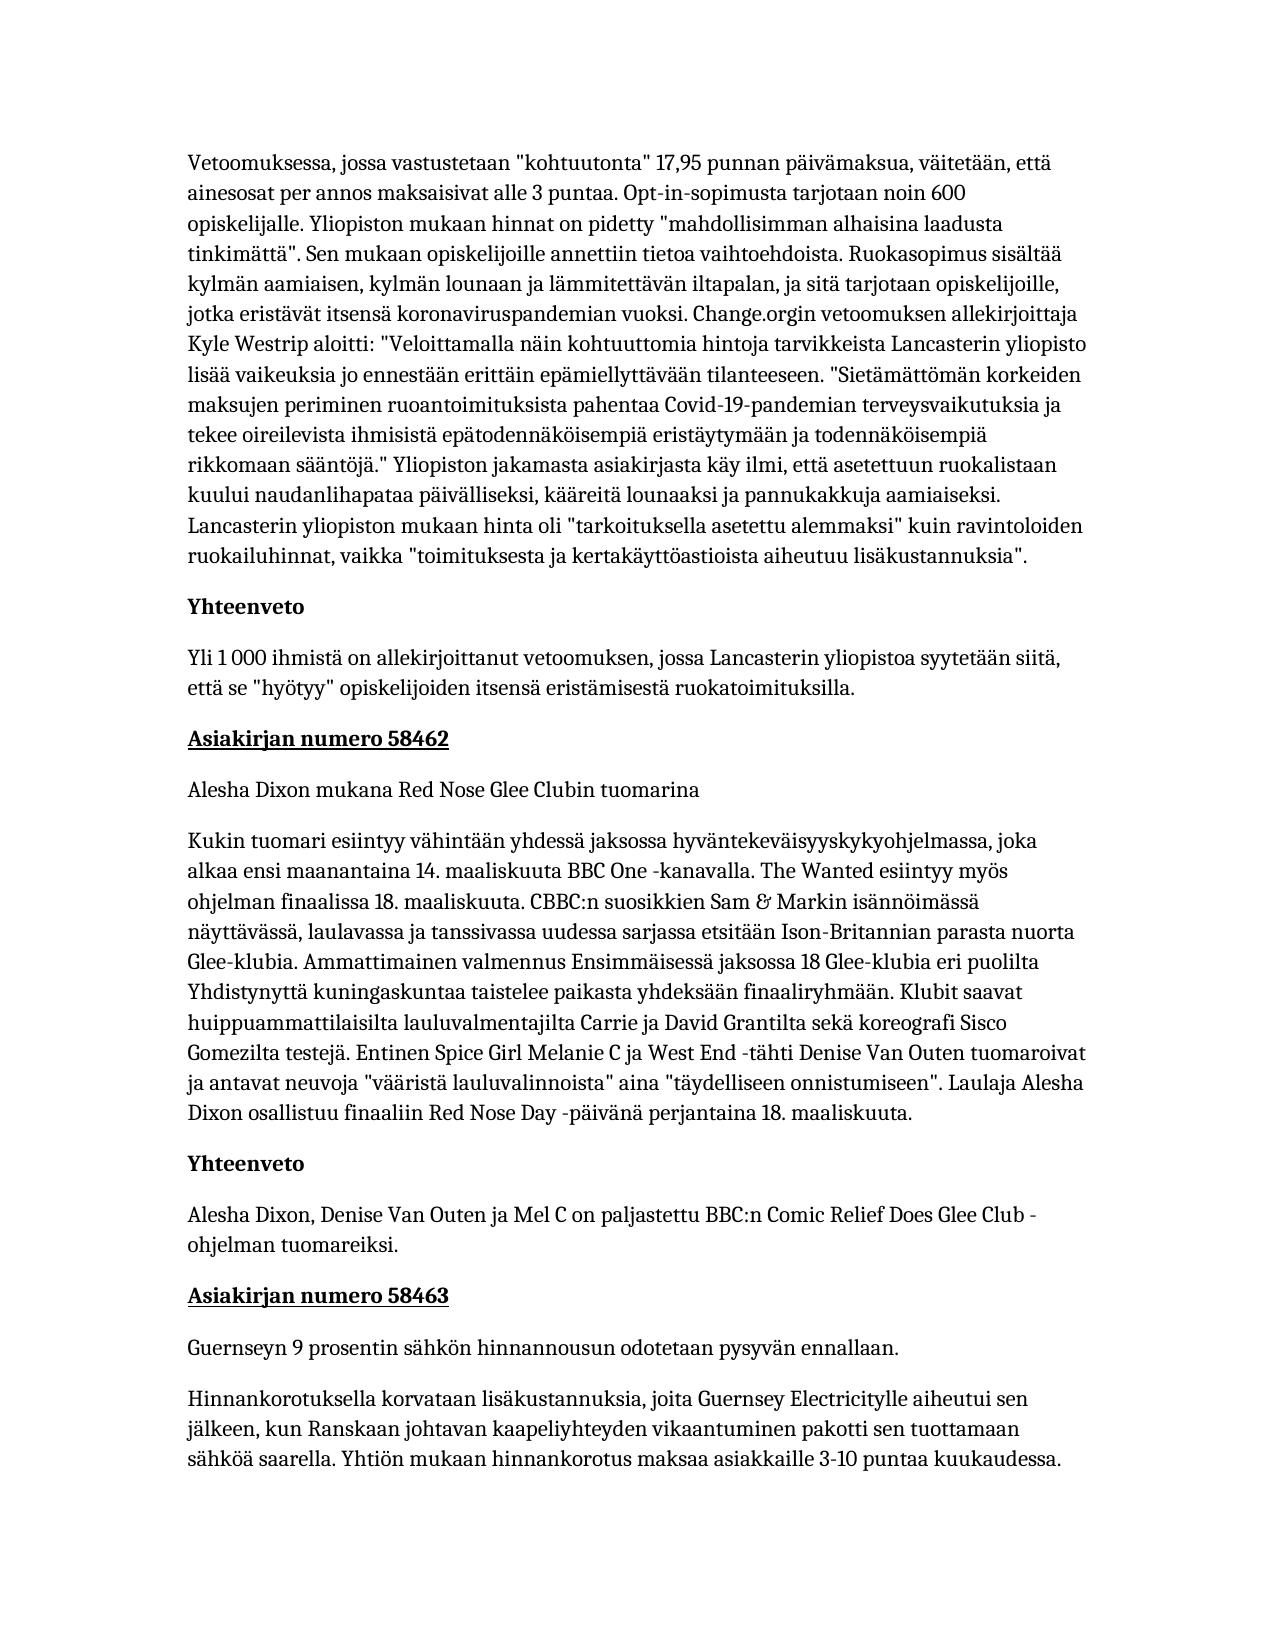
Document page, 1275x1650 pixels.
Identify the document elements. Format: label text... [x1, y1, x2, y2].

text Vetoomuksessa, jossa vastustetaan "kohtuutonta" 17,95 punnan päivämaksua, väitetään, että ainesosat per annos maksaisivat alle 3 puntaa. Opt-in-sopimusta tarjotaan noin 600 opiskelijalle. Yliopiston mukaan hinnat on pidetty "mahdollisimman alhaisina laadusta tinkimättä". Sen mukaan opiskelijoille annettiin tietoa vaihtoehdoista. Ruokasopimus sisältää kylmän aamiaisen, kylmän lounaan ja lämmitettävän iltapalan, ja sitä tarjotaan opiskelijoille, jotka eristävät itsensä koronaviruspandemian vuoksi. Change.orgin vetoomuksen allekirjoittaja Kyle Westrip aloitti: "Veloittamalla näin kohtuuttomia hintoja tarvikkeista Lancasterin yliopisto lisää vaikeuksia jo ennestään erittäin epämiellyttävään tilanteeseen. "Sietämättömän korkeiden maksujen periminen ruoantoimituksista pahentaa Covid-19-pandemian terveysvaikutuksia ja tekee oireilevista ihmisistä epätodennäköisempiä eristäytymään ja todennäköisempiä rikkomaan sääntöjä." Yliopiston jakamasta asiakirjasta käy ilmi, että asetettuun ruokalistaan kuului naudanlihapataa päivälliseksi, kääreitä lounaaksi ja pannukakkuja aamiaiseksi. Lancasterin yliopiston mukaan hinta oli "tarkoituksella asetettu alemmaksi" kuin ravintoloiden ruokailuhinnat, vaikka "toimituksesta ja kertakäyttöastioista aiheutuu lisäkustannuksia". [187, 150, 1087, 569]
text Yli 1 000 ihmistä on allekirjoittanut vetoomuksen, jossa Lancasterin yliopistoa syytetään siitä, että se "hyötyy" opiskelijoiden itsensä eristämisestä ruokatoimituksilla. [187, 645, 1087, 701]
text Alesha Dixon mukana Red Nose Glee Clubin tuomarina [187, 777, 1087, 803]
text Asiakirjan numero 58462 [187, 726, 1087, 752]
text Alesha Dixon, Denise Van Outen ja Mel C on paljastettu BBC:n Comic Relief Does Glee Club -ohjelman tuomareiksi. [187, 1202, 1087, 1259]
text Yhteenveto [187, 594, 1087, 620]
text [187, 1385, 1087, 1472]
text Asiakirjan numero 58463 [187, 1283, 1087, 1310]
text Yhteenveto [187, 1151, 1087, 1177]
text Kukin tuomari esiintyy vähintään yhdessä jaksossa hyväntekeväisyyskykyohjelmassa, joka alkaa ensi maanantaina 14. maaliskuuta BBC One -kanavalla. The Wanted esiintyy myös ohjelman finaalissa 18. maaliskuuta. CBBC:n suosikkien Sam & Markin isännöimässä näyttävässä, laulavassa ja tanssivassa uudessa sarjassa etsitään Ison-Britannian parasta nuorta Glee-klubia. Ammattimainen valmennus Ensimmäisessä jaksossa 18 Glee-klubia eri puolilta Yhdistynyttä kuningaskuntaa taistelee paikasta yhdeksään finaaliryhmään. Klubit saavat huippuammattilaisilta lauluvalmentajilta Carrie ja David Grantilta sekä koreografi Sisco Gomezilta testejä. Entinen Spice Girl Melanie C ja West End -tähti Denise Van Outen tuomaroivat ja antavat neuvoja "vääristä lauluvalinnoista" aina "täydelliseen onnistumiseen". Laulaja Alesha Dixon osallistuu finaaliin Red Nose Day -päivänä perjantaina 18. maaliskuuta. [187, 828, 1087, 1126]
text Guernseyn 9 prosentin sähkön hinnannousun odotetaan pysyvän ennallaan. [187, 1334, 1087, 1361]
